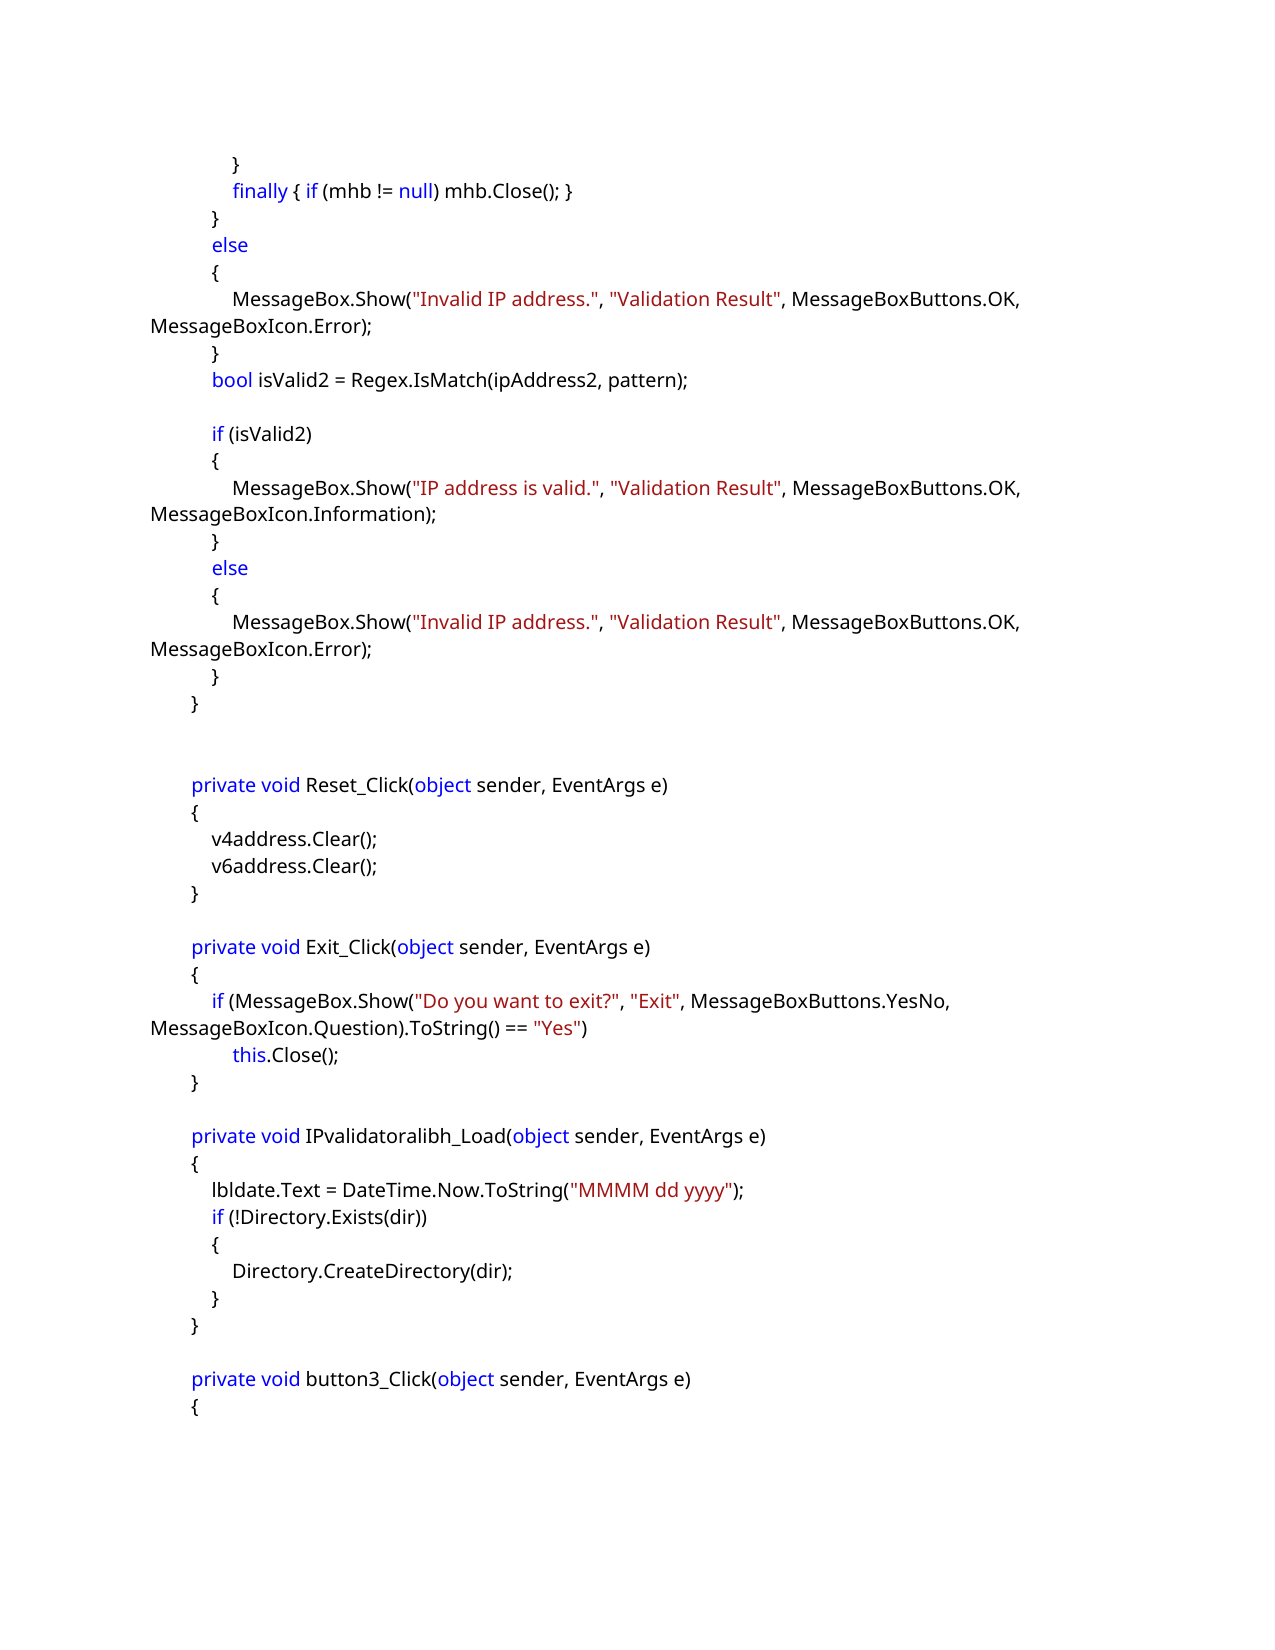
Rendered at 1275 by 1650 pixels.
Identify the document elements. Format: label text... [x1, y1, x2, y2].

text { [150, 582, 1125, 609]
text else [150, 555, 1125, 582]
text } [150, 150, 1125, 177]
text private void IPvalidatoralibh_Load(object sender, EventArgs e) [150, 1122, 1125, 1149]
text if (!Directory.Exists(dir)) [150, 1203, 1125, 1230]
text } [150, 1311, 1125, 1338]
text } [150, 1068, 1125, 1095]
text if (isValid2) [150, 420, 1125, 447]
text this.Close(); [150, 1041, 1125, 1068]
text { [150, 798, 1125, 826]
text } [150, 663, 1125, 689]
text v6address.Clear(); [150, 852, 1125, 879]
text { [150, 258, 1125, 285]
text { [150, 447, 1125, 474]
text MessageBox.Show("Invalid IP address.", "Validation Result", MessageBoxButtons.OK, MessageBoxIcon.Error); [150, 285, 1125, 339]
text } [150, 339, 1125, 366]
text } [150, 1284, 1125, 1311]
text { [150, 1392, 1125, 1419]
text else [150, 231, 1125, 258]
text v4address.Clear(); [150, 826, 1125, 852]
text MessageBox.Show("IP address is valid.", "Validation Result", MessageBoxButtons.OK, MessageBoxIcon.Information); [150, 474, 1125, 528]
text { [150, 1149, 1125, 1176]
text } [150, 689, 1125, 717]
text private void Exit_Click(object sender, EventArgs e) [150, 933, 1125, 960]
text Directory.CreateDirectory(dir); [150, 1257, 1125, 1284]
text } [150, 528, 1125, 555]
text { [150, 1230, 1125, 1257]
text private void Reset_Click(object sender, EventArgs e) [150, 772, 1125, 798]
text bool isValid2 = Regex.IsMatch(ipAddress2, pattern); [150, 366, 1125, 393]
text { [150, 960, 1125, 987]
text if (MessageBox.Show("Do you want to exit?", "Exit", MessageBoxButtons.YesNo, MessageBoxIcon.Question).ToString() == "Yes") [150, 987, 1125, 1041]
text MessageBox.Show("Invalid IP address.", "Validation Result", MessageBoxButtons.OK, MessageBoxIcon.Error); [150, 609, 1125, 663]
text private void button3_Click(object sender, EventArgs e) [150, 1365, 1125, 1392]
text } [150, 879, 1125, 906]
text } [150, 204, 1125, 231]
text finally { if (mhb != null) mhb.Close(); } [150, 177, 1125, 204]
text lbldate.Text = DateTime.Now.ToString("MMMM dd yyyy"); [150, 1176, 1125, 1203]
